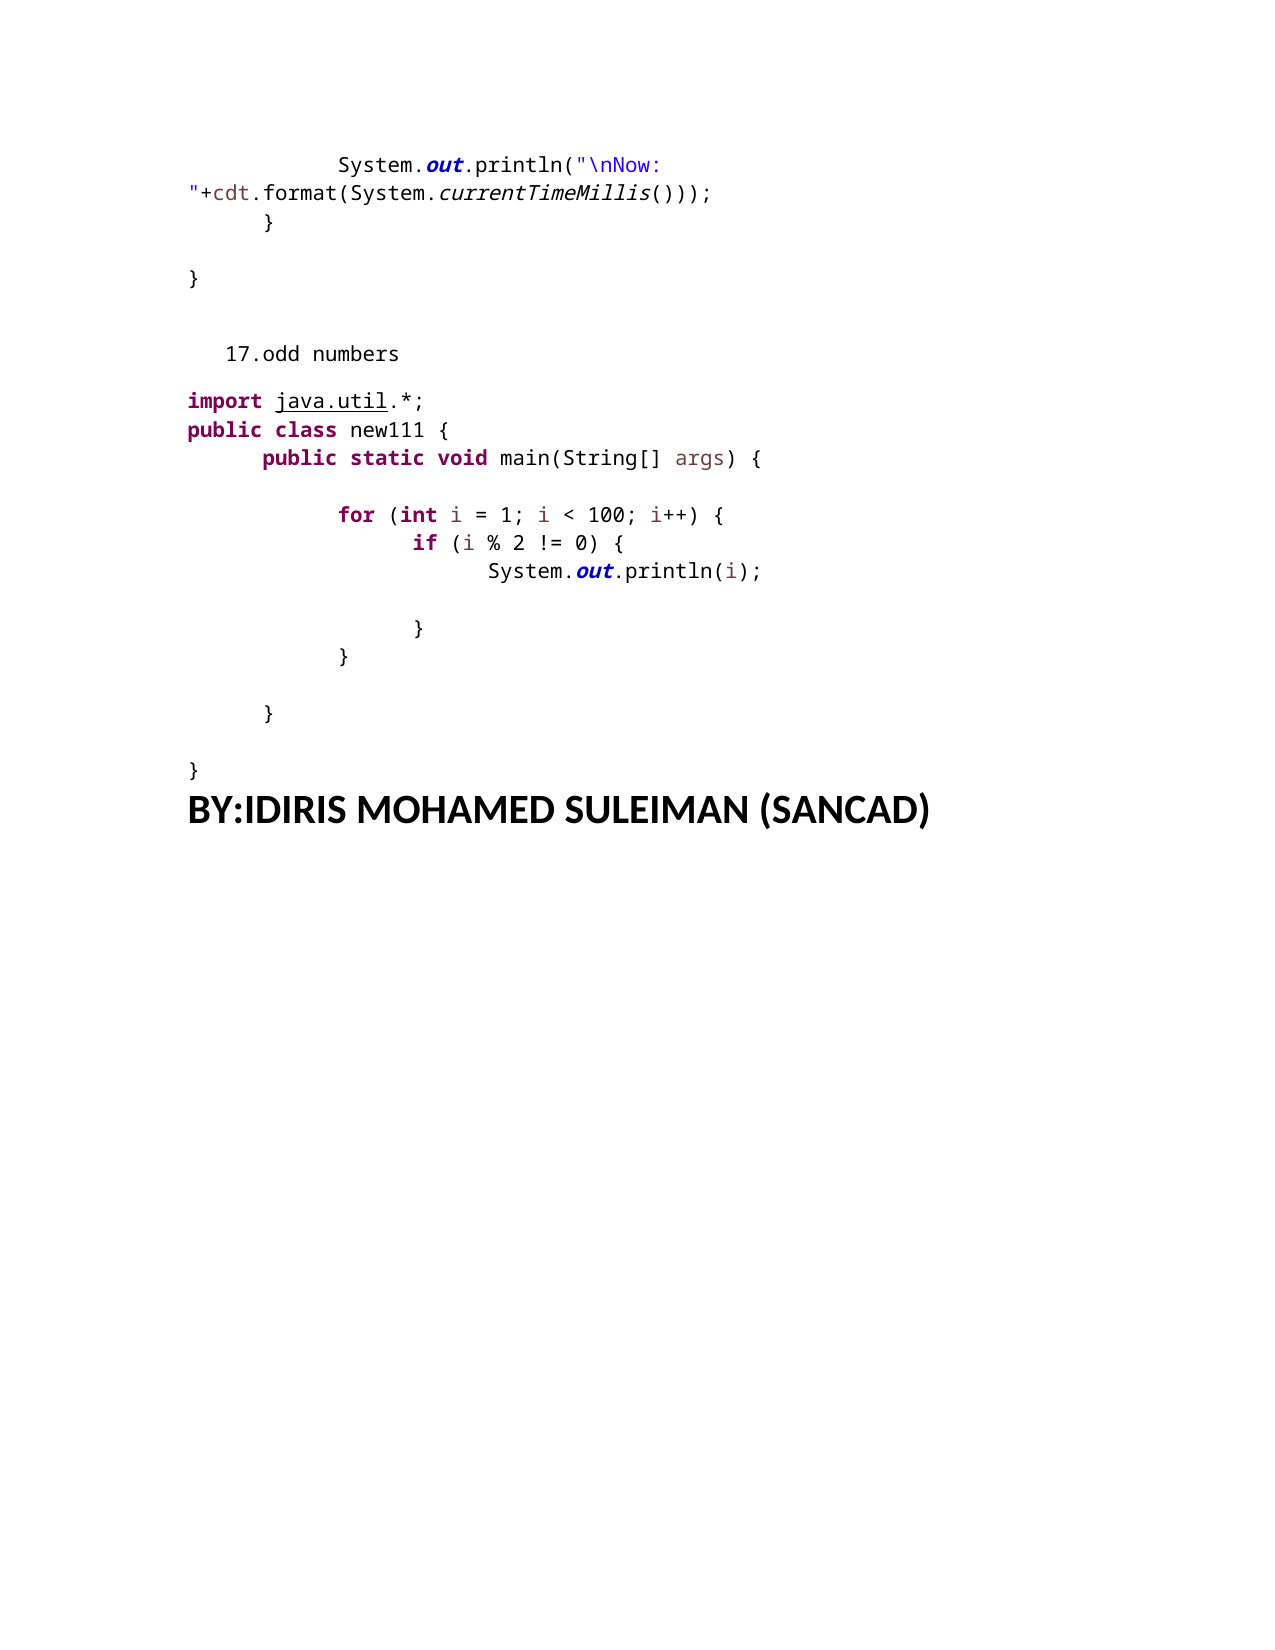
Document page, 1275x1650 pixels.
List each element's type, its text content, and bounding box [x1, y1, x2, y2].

text } [187, 755, 1087, 783]
text 17.odd numbers [225, 339, 1087, 367]
text System.out.println(i); [187, 557, 1087, 585]
text System.out.println("\nNow: "+cdt.format(System.currentTimeMillis())); [187, 150, 1087, 207]
text BY:IDIRIS MOHAMED SULEIMAN (SANCAD) [187, 783, 1087, 834]
text if (i % 2 != 0) { [187, 528, 1087, 557]
text import java.util.*; [187, 386, 1087, 415]
text } [187, 207, 1087, 235]
text } [187, 698, 1087, 727]
text } [187, 613, 1087, 641]
text } [187, 641, 1087, 670]
text for (int i = 1; i < 100; i++) { [187, 500, 1087, 528]
text public class new111 { [187, 415, 1087, 443]
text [187, 443, 1087, 472]
text } [187, 263, 1087, 292]
